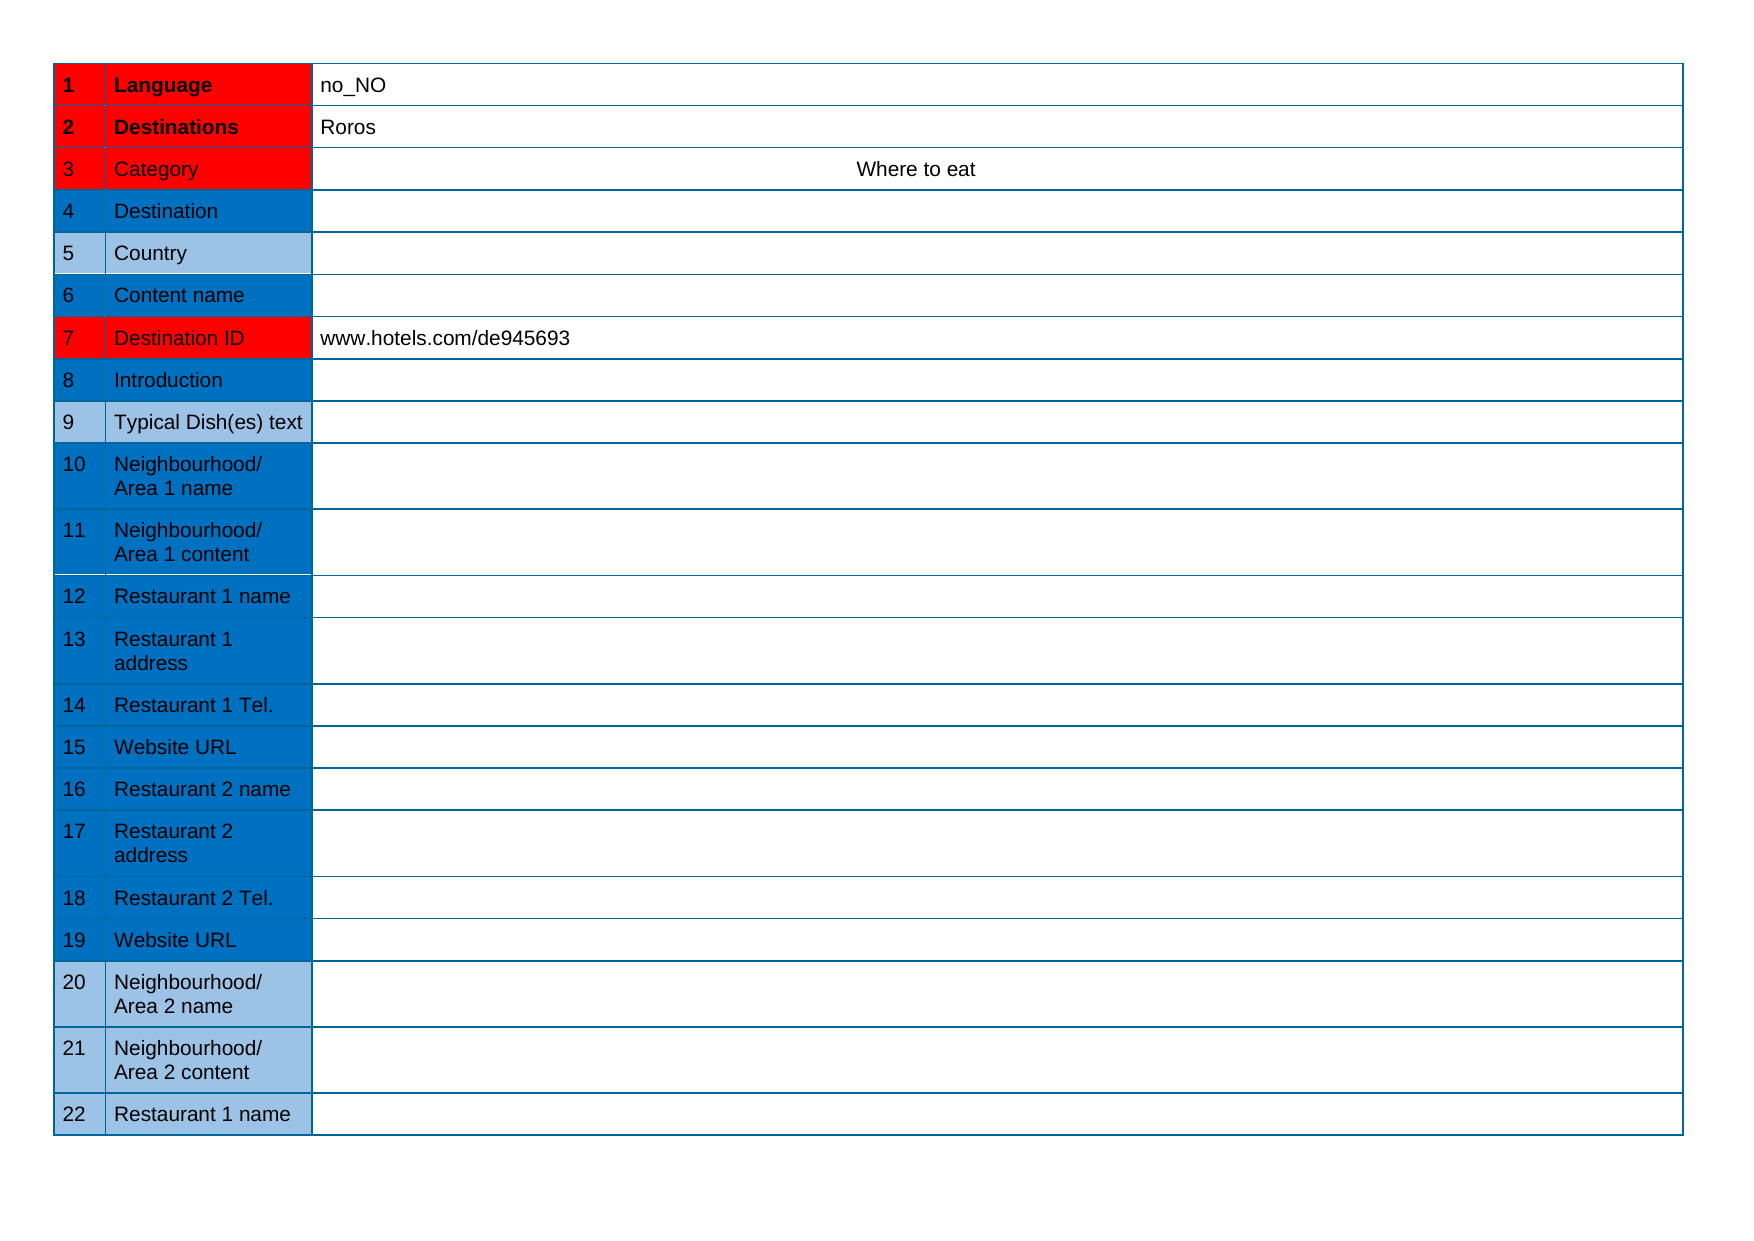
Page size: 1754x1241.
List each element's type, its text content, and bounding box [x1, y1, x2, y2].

table_cell [313, 360, 1682, 400]
table_cell 5 [55, 233, 105, 273]
table_cell Website URL [106, 919, 311, 960]
table_cell [313, 618, 1682, 683]
table_cell Destination ID [106, 317, 311, 358]
table_cell [313, 1028, 1682, 1092]
table_cell [313, 576, 1682, 617]
table_cell 17 [55, 811, 105, 876]
table_cell [313, 877, 1682, 918]
table_cell 12 [55, 576, 105, 617]
table_cell Restaurant 1 name [106, 576, 311, 617]
table_cell Restaurant 2 name [106, 769, 311, 809]
table_cell 10 [55, 444, 105, 508]
table_cell [313, 685, 1682, 725]
table_cell Neighbourhood/Area 2 name [106, 962, 311, 1026]
table_cell Neighbourhood/Area 2 content [106, 1028, 311, 1092]
table_cell [313, 233, 1682, 273]
table_cell Content name [106, 275, 311, 316]
table_cell 7 [55, 317, 105, 358]
table_cell [313, 275, 1682, 316]
table_cell Category [106, 148, 311, 189]
table_cell [313, 1094, 1682, 1134]
table_cell 15 [55, 727, 105, 767]
table_cell www.hotels.com/de945693 [313, 317, 1682, 358]
table_header Language [106, 64, 311, 105]
table_cell 22 [55, 1094, 105, 1134]
table_cell Destinations [106, 106, 311, 147]
table_header 1 [55, 64, 105, 105]
table_cell Restaurant 1 name [106, 1094, 311, 1134]
table_cell [313, 510, 1682, 574]
table_cell [313, 191, 1682, 231]
table_cell Restaurant 1 address [106, 618, 311, 683]
table_cell Neighbourhood/Area 1 content [106, 510, 311, 574]
table_header no_NO [313, 64, 1682, 105]
table_cell 8 [55, 360, 105, 400]
table_cell 18 [55, 877, 105, 918]
table_cell Website URL [106, 727, 311, 767]
table_cell Destination [106, 191, 311, 231]
table_cell 16 [55, 769, 105, 809]
table_cell 4 [55, 191, 105, 231]
table_cell [313, 811, 1682, 876]
table_cell 9 [55, 402, 105, 442]
table_cell [313, 727, 1682, 767]
table_cell 6 [55, 275, 105, 316]
table_cell [313, 769, 1682, 809]
table_cell 2 [55, 106, 105, 147]
table_cell Restaurant 1 Tel. [106, 685, 311, 725]
table_cell Introduction [106, 360, 311, 400]
table_cell 19 [55, 919, 105, 960]
table_cell [313, 919, 1682, 960]
table_cell 14 [55, 685, 105, 725]
table_cell [313, 444, 1682, 508]
table_cell Neighbourhood/Area 1 name [106, 444, 311, 508]
table_cell 20 [55, 962, 105, 1026]
table_cell Restaurant 2 address [106, 811, 311, 876]
table_cell 21 [55, 1028, 105, 1092]
table_cell Typical Dish(es) text [106, 402, 311, 442]
table_cell 13 [55, 618, 105, 683]
table_cell 11 [55, 510, 105, 574]
table_cell 3 [55, 148, 105, 189]
table_cell Restaurant 2 Tel. [106, 877, 311, 918]
table_cell [313, 402, 1682, 442]
table_cell Roros [313, 106, 1682, 147]
table_cell Where to eat [313, 148, 1682, 189]
table_cell Country [106, 233, 311, 273]
table_cell [313, 962, 1682, 1026]
